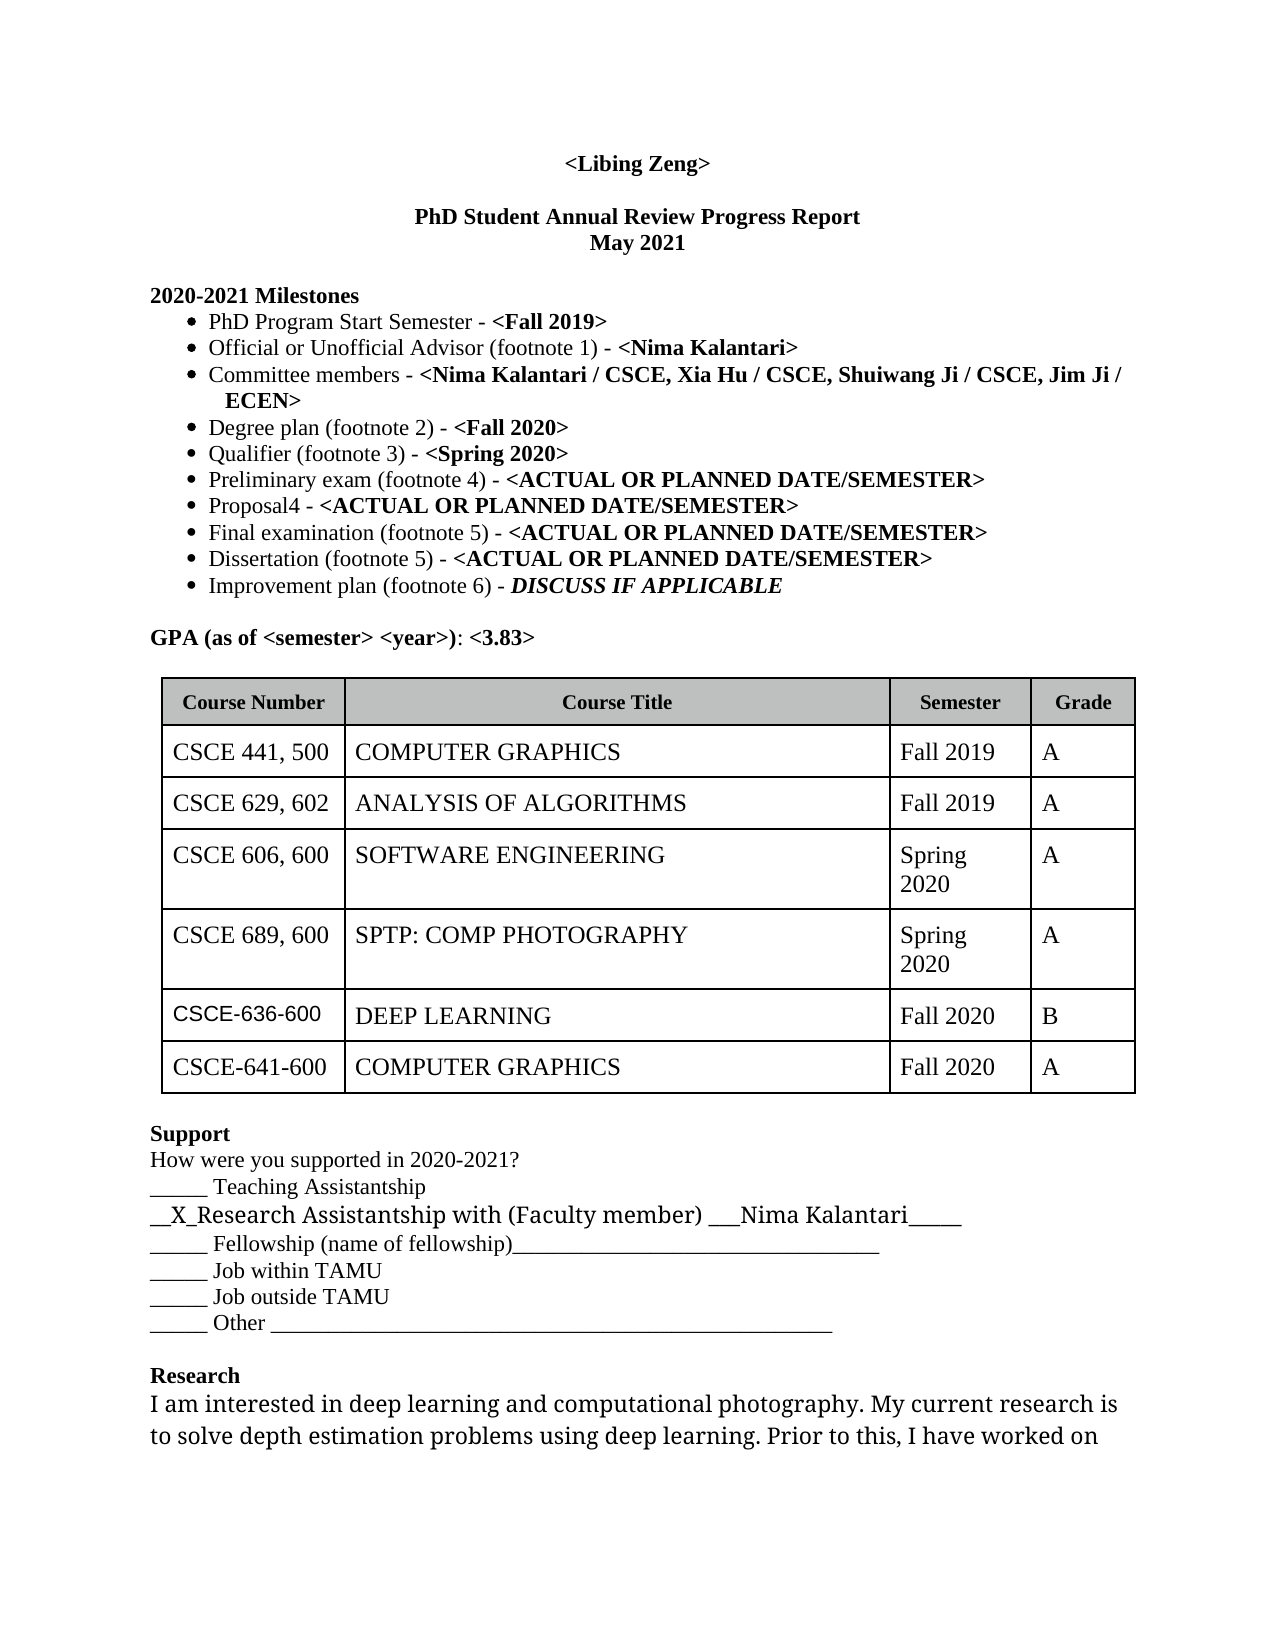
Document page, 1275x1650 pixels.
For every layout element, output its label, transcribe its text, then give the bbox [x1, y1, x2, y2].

table_cell CSCE 689, 600 [163, 910, 344, 988]
table_cell A [1032, 778, 1134, 827]
table_cell ANALYSIS OF ALGORITHMS [346, 778, 889, 827]
table_cell B [1032, 990, 1134, 1040]
text <Libing Zeng> [150, 150, 1125, 176]
table_cell CSCE 629, 602 [163, 778, 344, 827]
list Final examination (footnote 5) - <ACTUAL OR PLANNED DATE/SEMESTER> [187, 519, 1125, 545]
text __X_Research Assistantship with (Faculty member) ___Nima Kalantari_____ [150, 1199, 1125, 1230]
text 2020-2021 Milestones [150, 282, 1125, 308]
table_header Semester [891, 679, 1030, 724]
table_cell A [1032, 830, 1134, 908]
text How were you supported in 2020-2021? [150, 1146, 1125, 1173]
text Research [150, 1362, 1125, 1388]
table_cell CSCE 606, 600 [163, 830, 344, 908]
table_cell CSCE-641-600 [163, 1042, 344, 1092]
table_cell Spring 2020 [891, 830, 1030, 908]
table_cell Fall 2020 [891, 1042, 1030, 1092]
table_cell SOFTWARE ENGINEERING [346, 830, 889, 908]
text _____ Job within TAMU [150, 1257, 1125, 1283]
list Committee members - <Nima Kalantari / CSCE, Xia Hu / CSCE, Shuiwang Ji / CSCE, Jim Ji / ECEN> [187, 361, 1125, 413]
text Support [150, 1120, 1125, 1146]
text _____ Other _________________________________________________ [150, 1309, 1125, 1336]
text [150, 1388, 1125, 1451]
list Dissertation (footnote 5) - <ACTUAL OR PLANNED DATE/SEMESTER> [187, 545, 1125, 572]
table_cell CSCE 441, 500 [163, 726, 344, 776]
text GPA (as of <semester> <year>): <3.83> [150, 624, 1125, 651]
list Degree plan (footnote 2) - <Fall 2020> [187, 413, 1125, 440]
list Proposal4 - <ACTUAL OR PLANNED DATE/SEMESTER> [187, 493, 1125, 519]
text _____ Job outside TAMU [150, 1283, 1125, 1309]
table_cell Spring 2020 [891, 910, 1030, 988]
table_header Course Title [346, 679, 889, 724]
list Official or Unofficial Advisor (footnote 1) - <Nima Kalantari> [187, 334, 1125, 361]
table_cell Fall 2019 [891, 778, 1030, 827]
text _____ Fellowship (name of fellowship)________________________________ [150, 1230, 1125, 1257]
table_header Grade [1032, 679, 1134, 724]
table_cell COMPUTER GRAPHICS [346, 1042, 889, 1092]
list Qualifier (footnote 3) - <Spring 2020> [187, 440, 1125, 466]
table_cell A [1032, 910, 1134, 988]
text May 2021 [150, 229, 1125, 255]
table_cell SPTP: COMP PHOTOGRAPHY [346, 910, 889, 988]
table_cell COMPUTER GRAPHICS [346, 726, 889, 776]
table_cell Fall 2019 [891, 726, 1030, 776]
text _____ Teaching Assistantship [150, 1173, 1125, 1199]
table_cell DEEP LEARNING [346, 990, 889, 1040]
list Improvement plan (footnote 6) - DISCUSS IF APPLICABLE [187, 572, 1125, 598]
table_cell A [1032, 1042, 1134, 1092]
list PhD Program Start Semester - <Fall 2019> [187, 308, 1125, 334]
table_header Course Number [163, 679, 344, 724]
text PhD Student Annual Review Progress Report [150, 203, 1125, 229]
list Preliminary exam (footnote 4) - <ACTUAL OR PLANNED DATE/SEMESTER> [187, 466, 1125, 493]
table_cell A [1032, 726, 1134, 776]
table_cell CSCE-636-600 [163, 990, 344, 1040]
table_cell Fall 2020 [891, 990, 1030, 1040]
